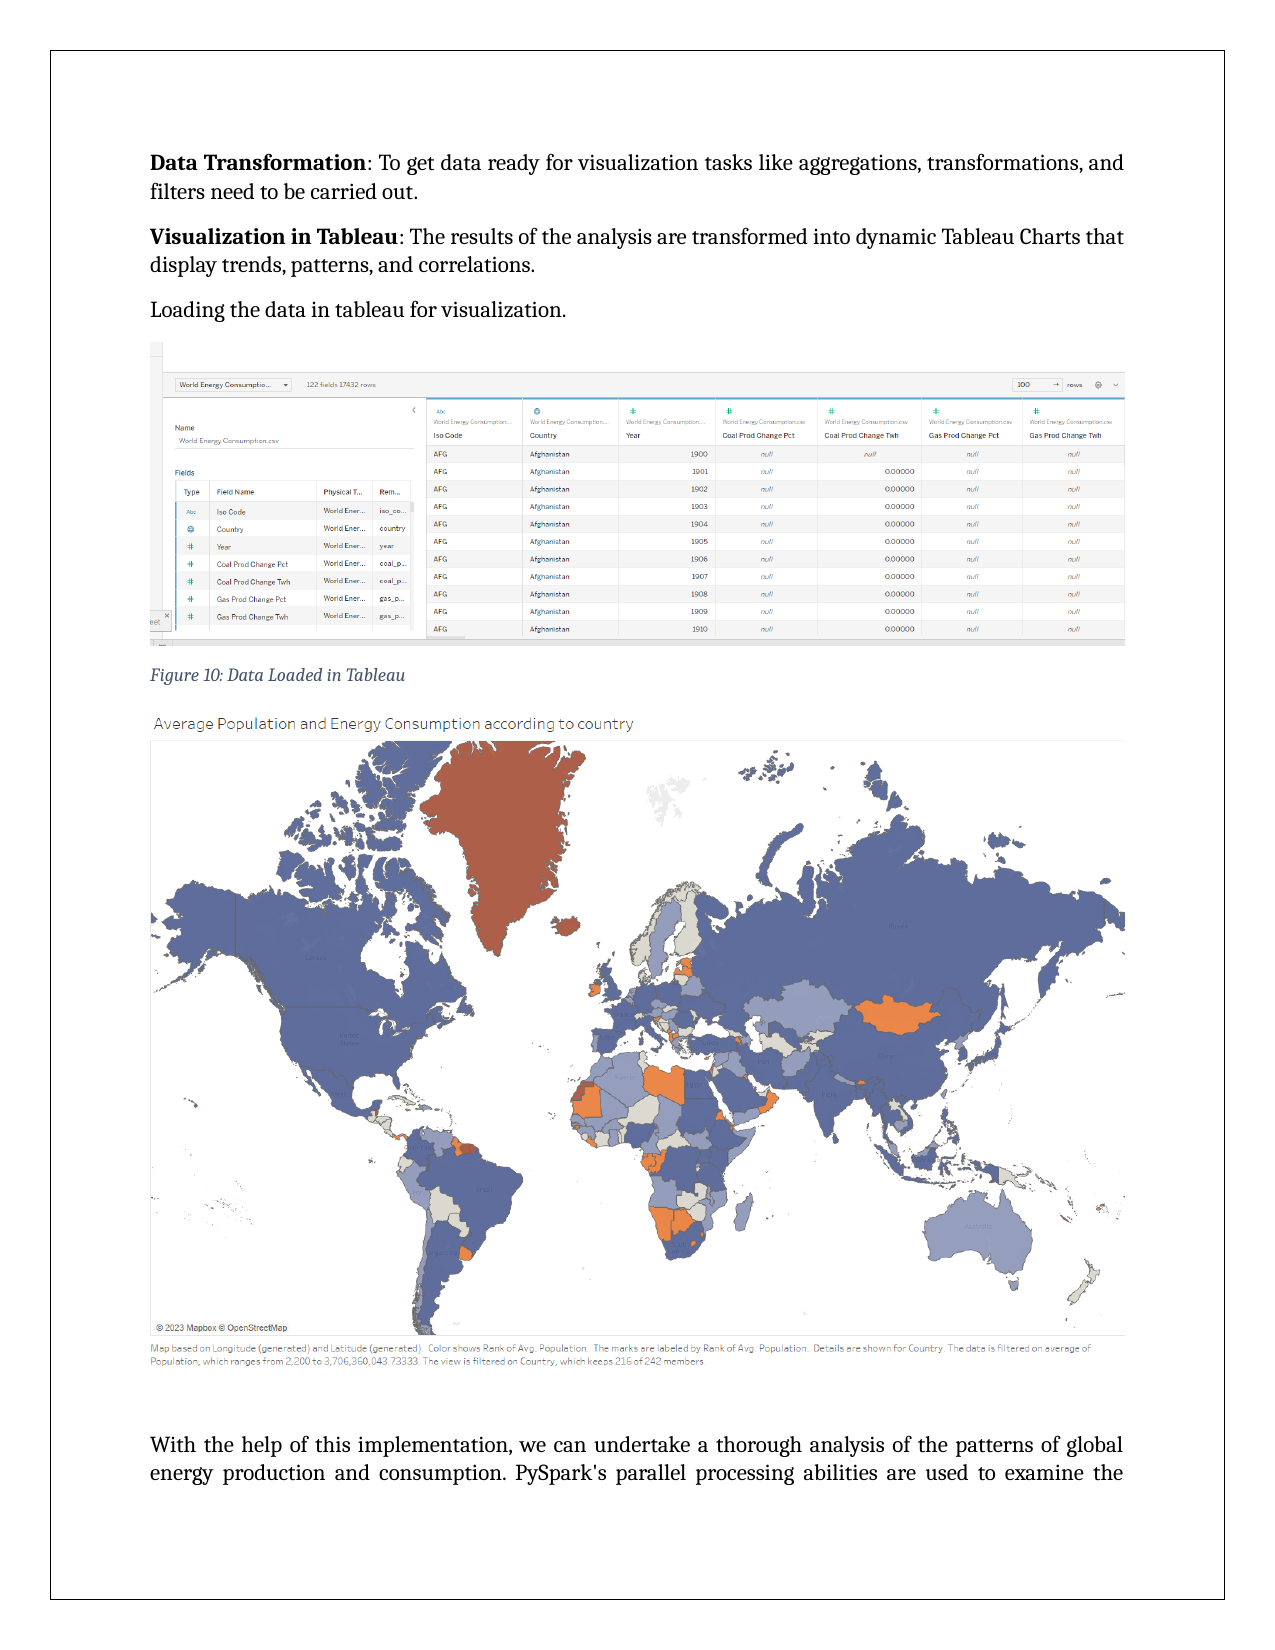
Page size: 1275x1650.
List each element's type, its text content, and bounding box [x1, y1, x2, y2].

picture [150, 707, 1125, 1368]
picture [150, 342, 1125, 646]
text Visualization in Tableau: The results of the analysis are transformed into dynamic Tableau Charts that display trends, patterns, and correlations. [150, 223, 1125, 278]
text Figure 10: Data Loaded in Tableau [150, 665, 1125, 686]
text Loading the data in tableau for visualization. [150, 297, 1125, 323]
text Data Transformation: To get data ready for visualization tasks like aggregations, transformations, and filters need to be carried out. [150, 150, 1125, 205]
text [150, 1432, 1125, 1487]
